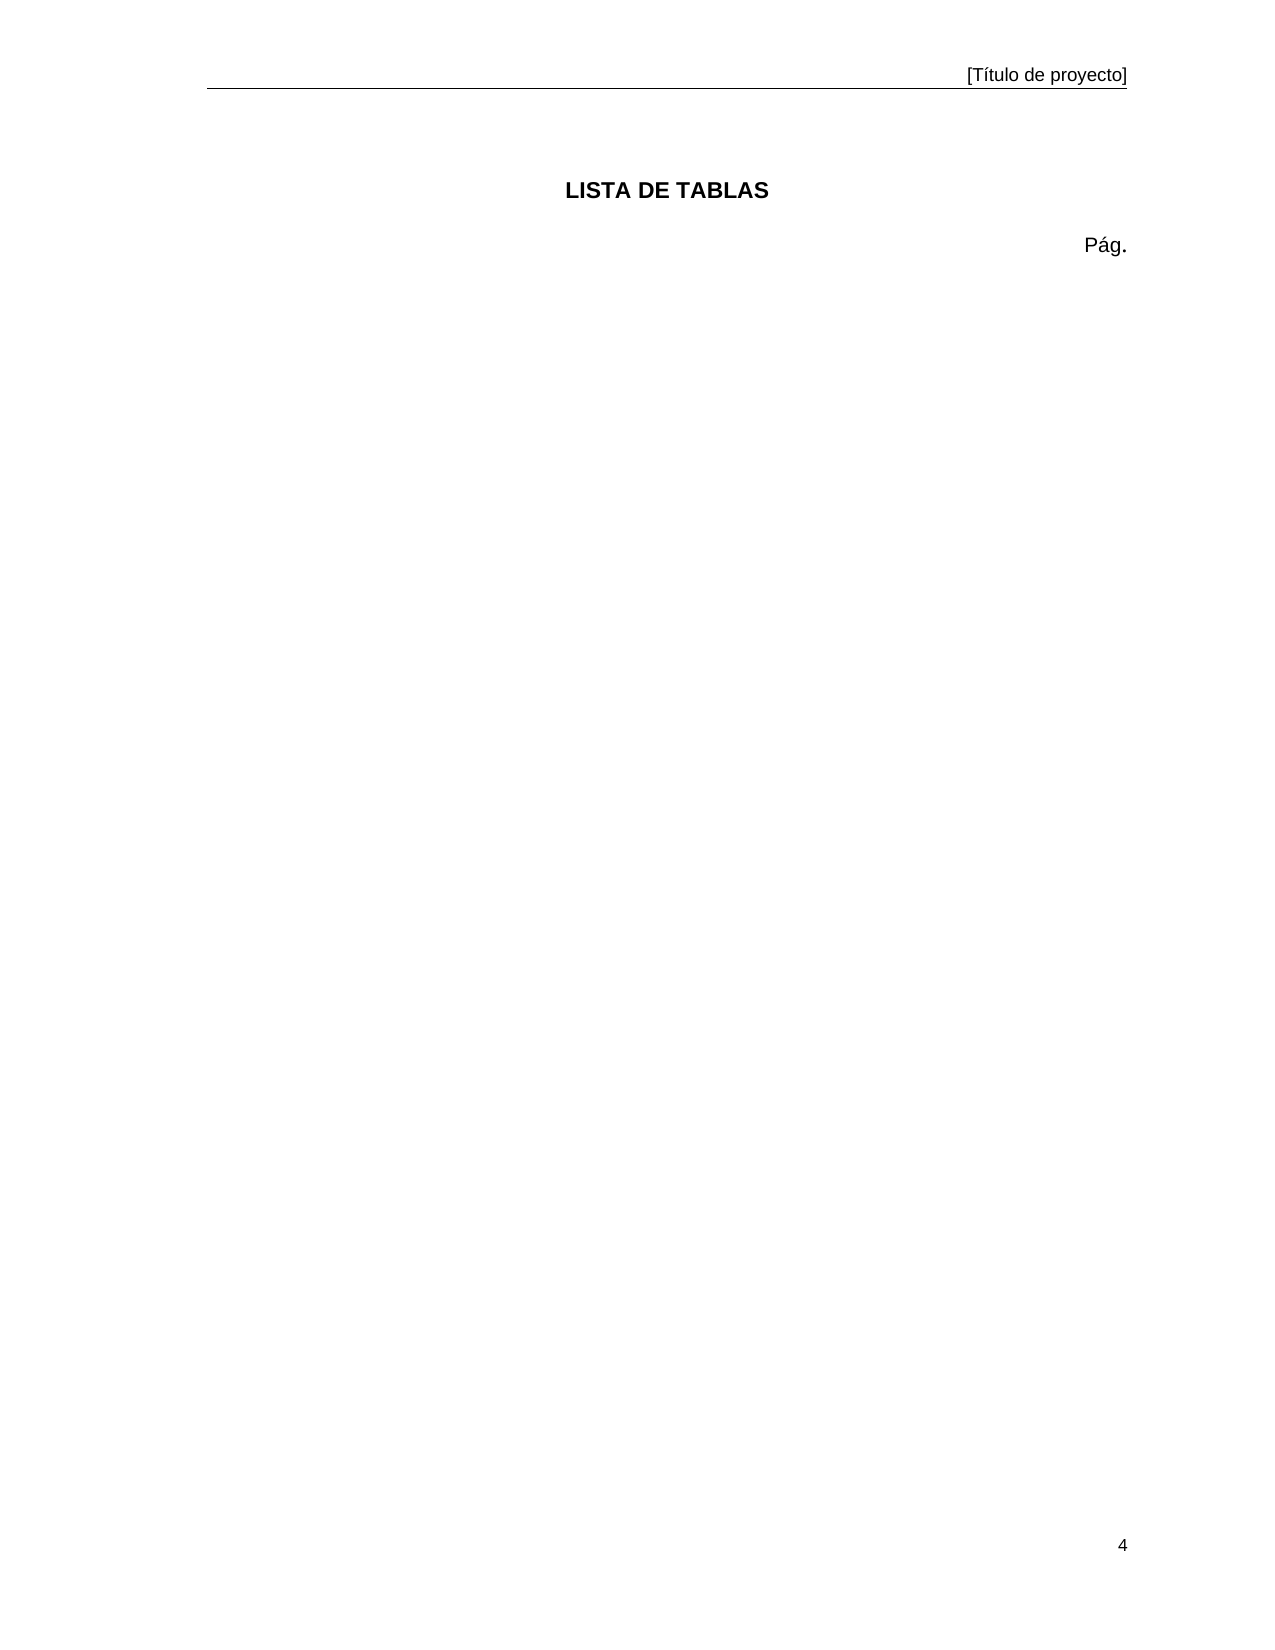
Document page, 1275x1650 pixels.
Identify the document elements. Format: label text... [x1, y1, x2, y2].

text Pág. [207, 229, 1127, 258]
text LISTA DE TABLAS [207, 177, 1127, 203]
